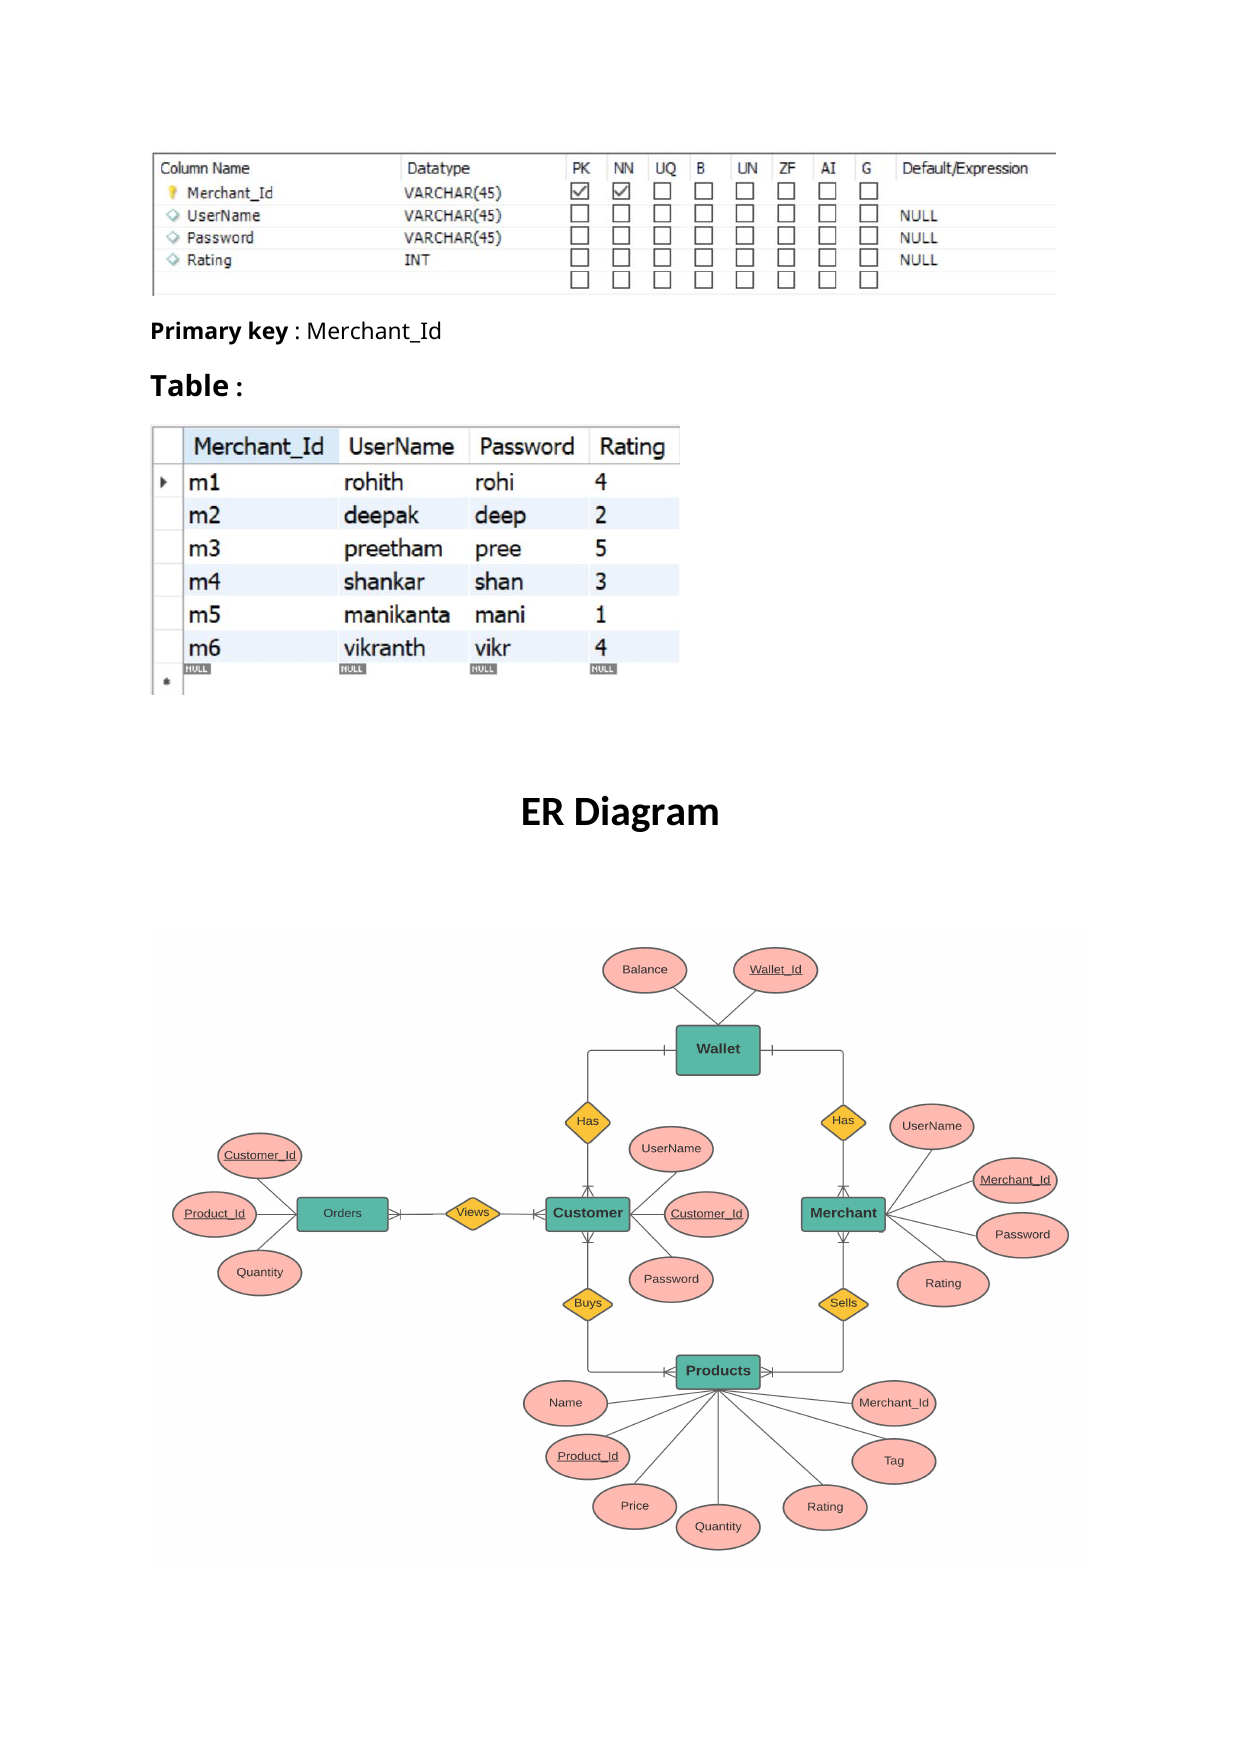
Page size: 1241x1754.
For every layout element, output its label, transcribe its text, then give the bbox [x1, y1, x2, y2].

picture [150, 927, 1091, 1570]
picture [150, 424, 680, 695]
text Table : [150, 365, 1090, 405]
picture [150, 150, 1056, 296]
text ER Diagram [150, 785, 1090, 836]
text Primary key : Merchant_Id [150, 315, 1090, 346]
